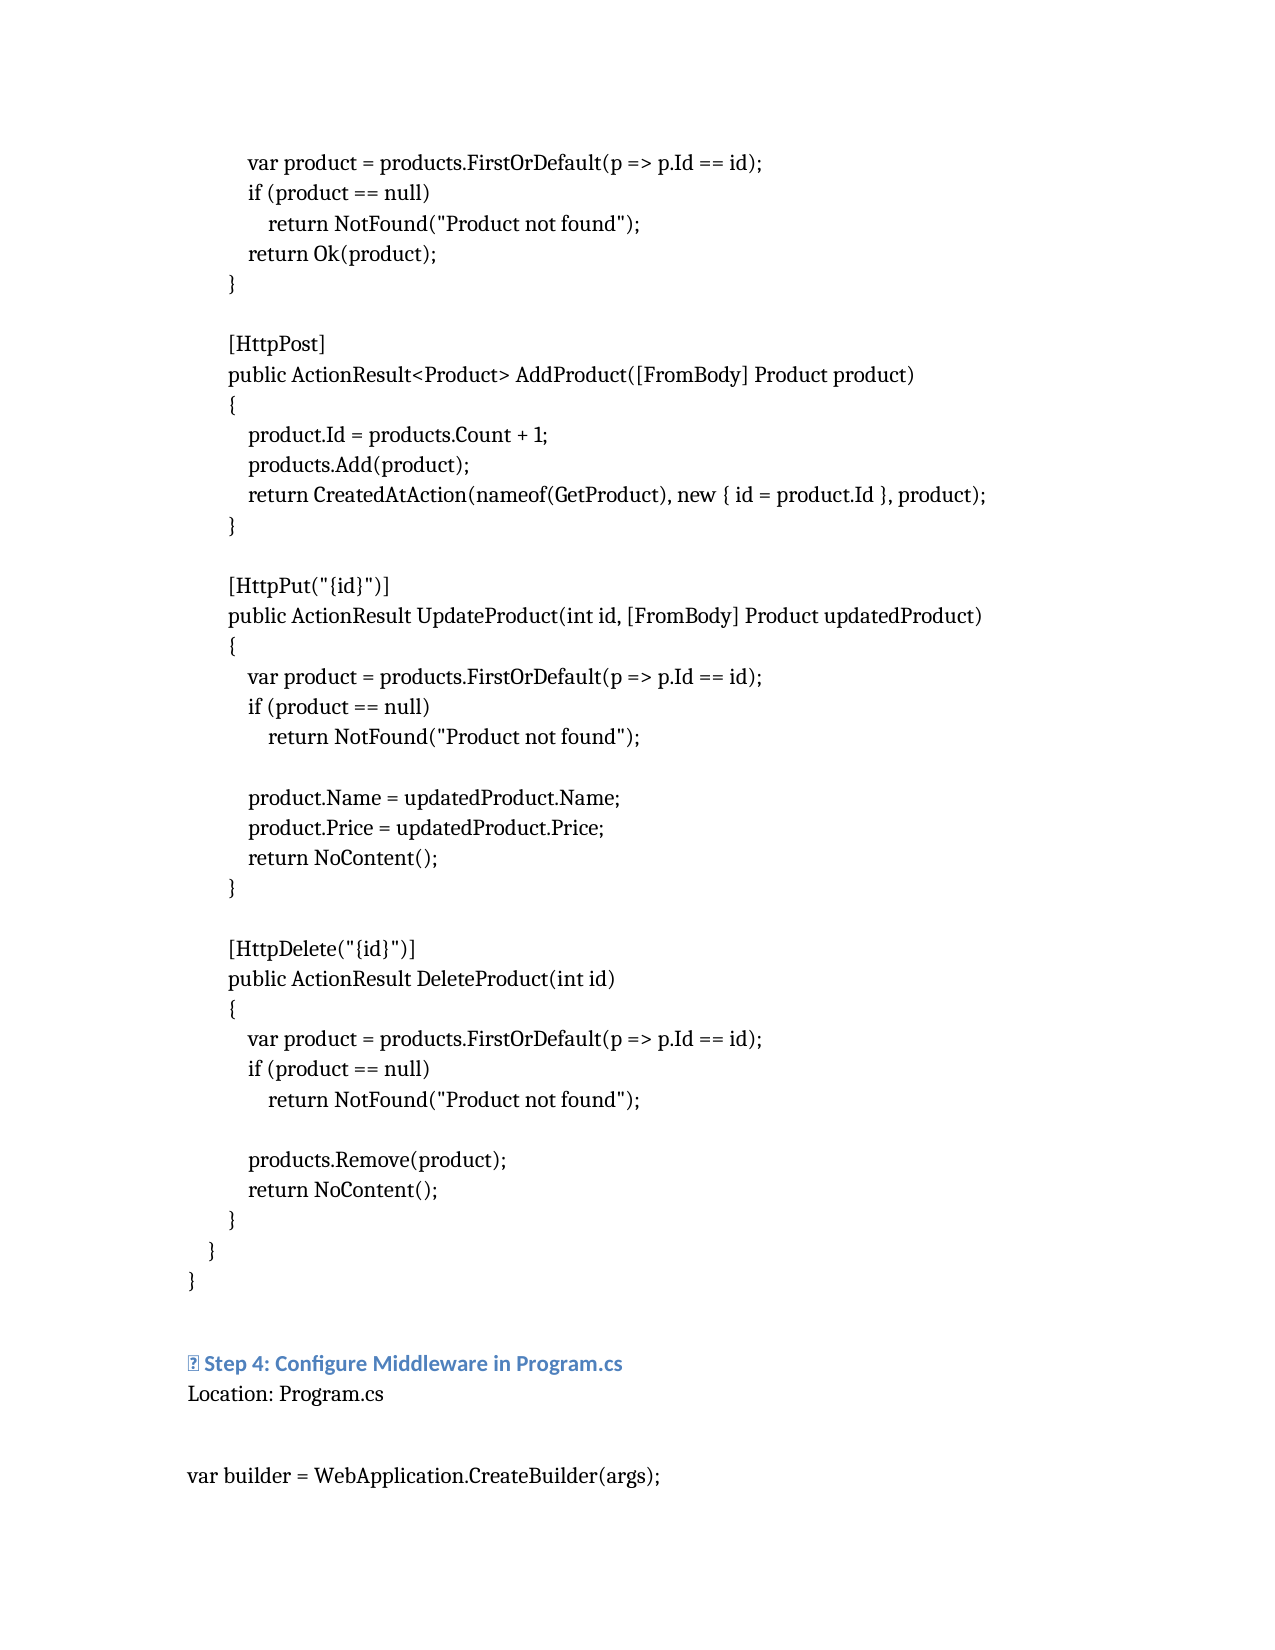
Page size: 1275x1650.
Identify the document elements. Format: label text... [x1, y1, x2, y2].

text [187, 150, 1087, 1324]
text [187, 1432, 1087, 1489]
text Location: Program.cs [187, 1381, 1087, 1407]
subtitle 📝 Step 4: Configure Middleware in Program.cs [187, 1349, 1087, 1377]
